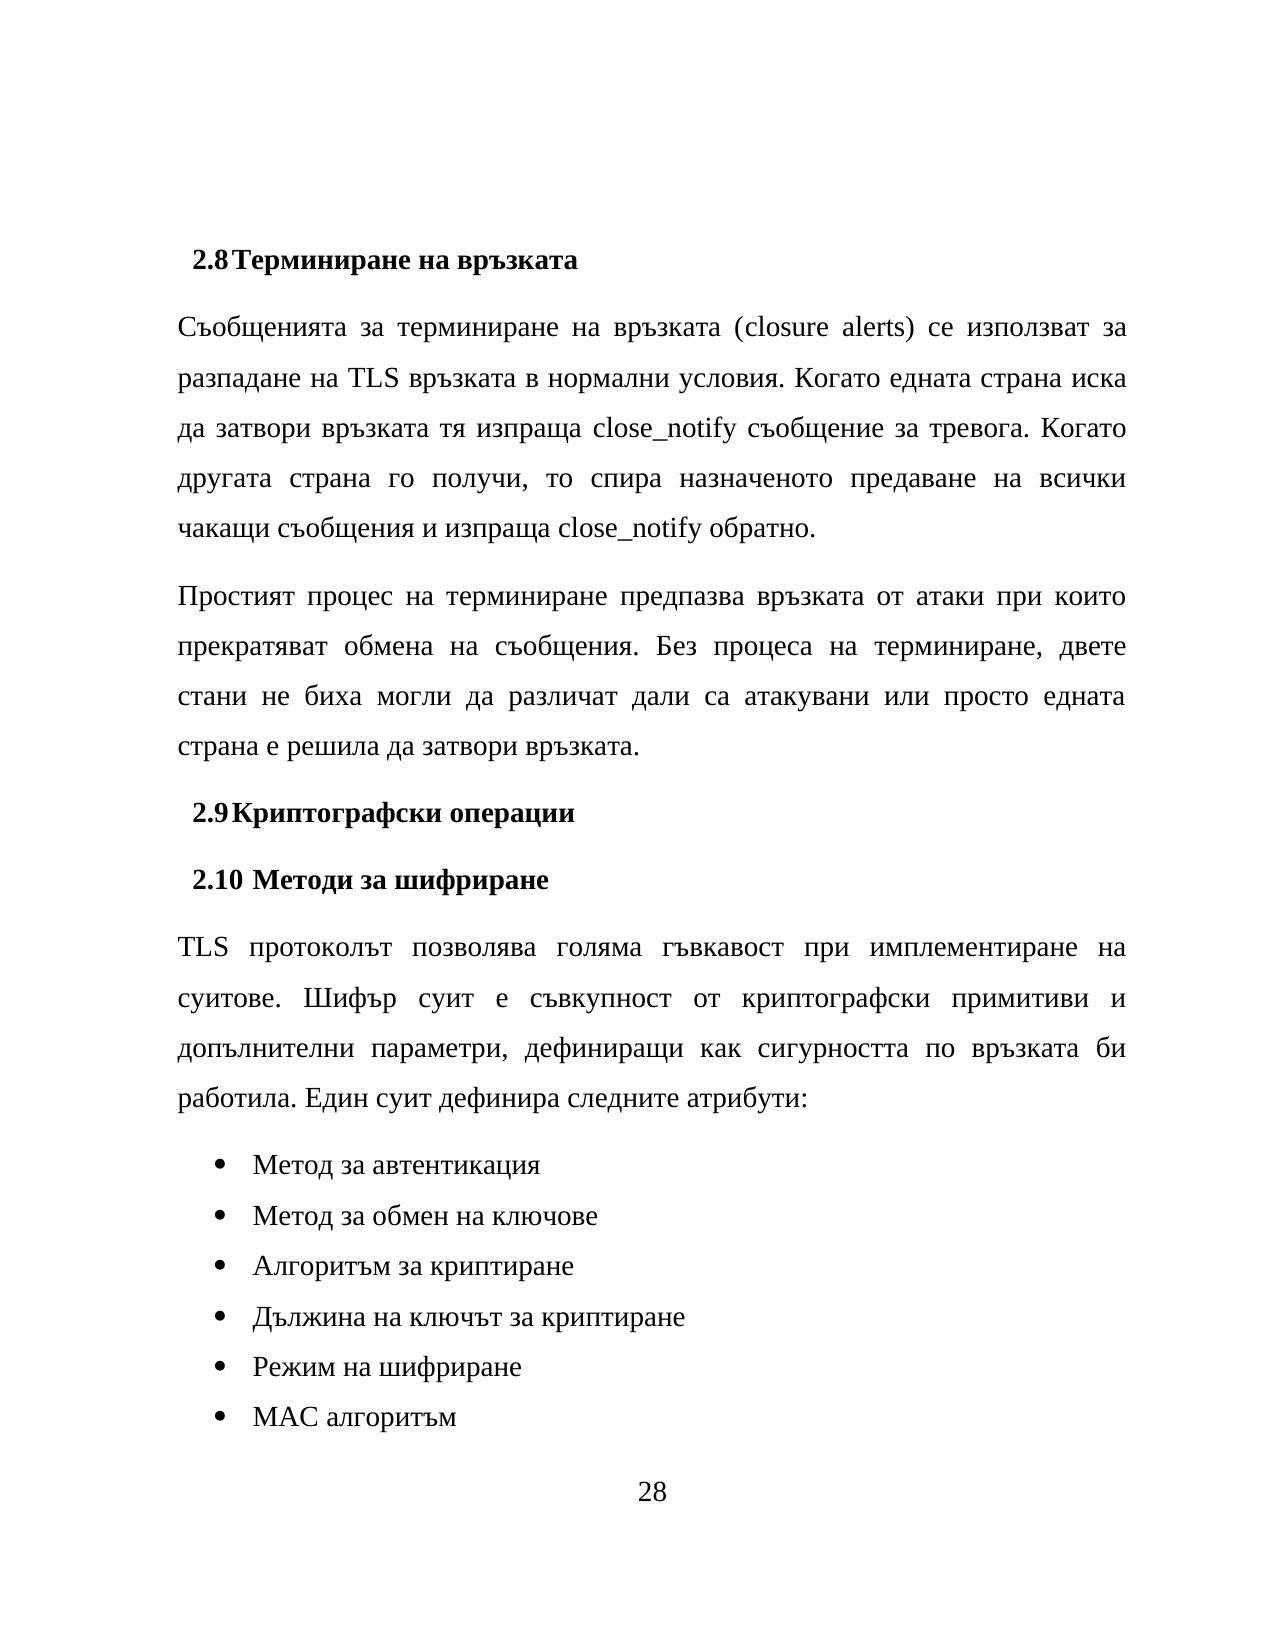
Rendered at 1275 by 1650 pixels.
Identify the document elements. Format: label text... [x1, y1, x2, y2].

text Съобщенията за терминиране на връзката (closure alerts) се използват за разпадане на TLS връзката в нормални условия. Когато едната страна иска да затвори връзката тя изпраща close_notify съобщение за тревога. Когато другата страна го получи, то спира назначеното предаване на всички чакащи съобщения и изпраща close_notify обратно. [177, 309, 1127, 544]
text Простият процес на терминиране предпазва връзката от атаки при които прекратяват обмена на съобщения. Без процеса на терминиране, двете стани не биха могли да различат дали са атакувани или просто едната страна е решила да затвори връзката. [177, 578, 1127, 762]
list MAC алгоритъм [215, 1399, 1127, 1433]
list Метод за обмен на ключове [215, 1198, 1127, 1231]
text TLS протоколът позволява голяма гъвкавост при имплементиране на суитове. Шифър суит е съвкупност от криптографски примитиви и допълнителни параметри, дефиниращи как сигурността по връзката би работила. Един суит дефинира следните атрибути: [177, 929, 1127, 1114]
list Алгоритъм за криптиране [215, 1248, 1127, 1282]
subtitle Терминиране на връзката [192, 242, 1127, 276]
list Дължина на ключът за криптиране [215, 1299, 1127, 1332]
list Режим на шифриране [215, 1349, 1127, 1383]
subtitle Методи за шифриране [192, 862, 1127, 896]
subtitle Криптографски операции [192, 796, 1127, 829]
list Метод за автентикация [215, 1147, 1127, 1181]
